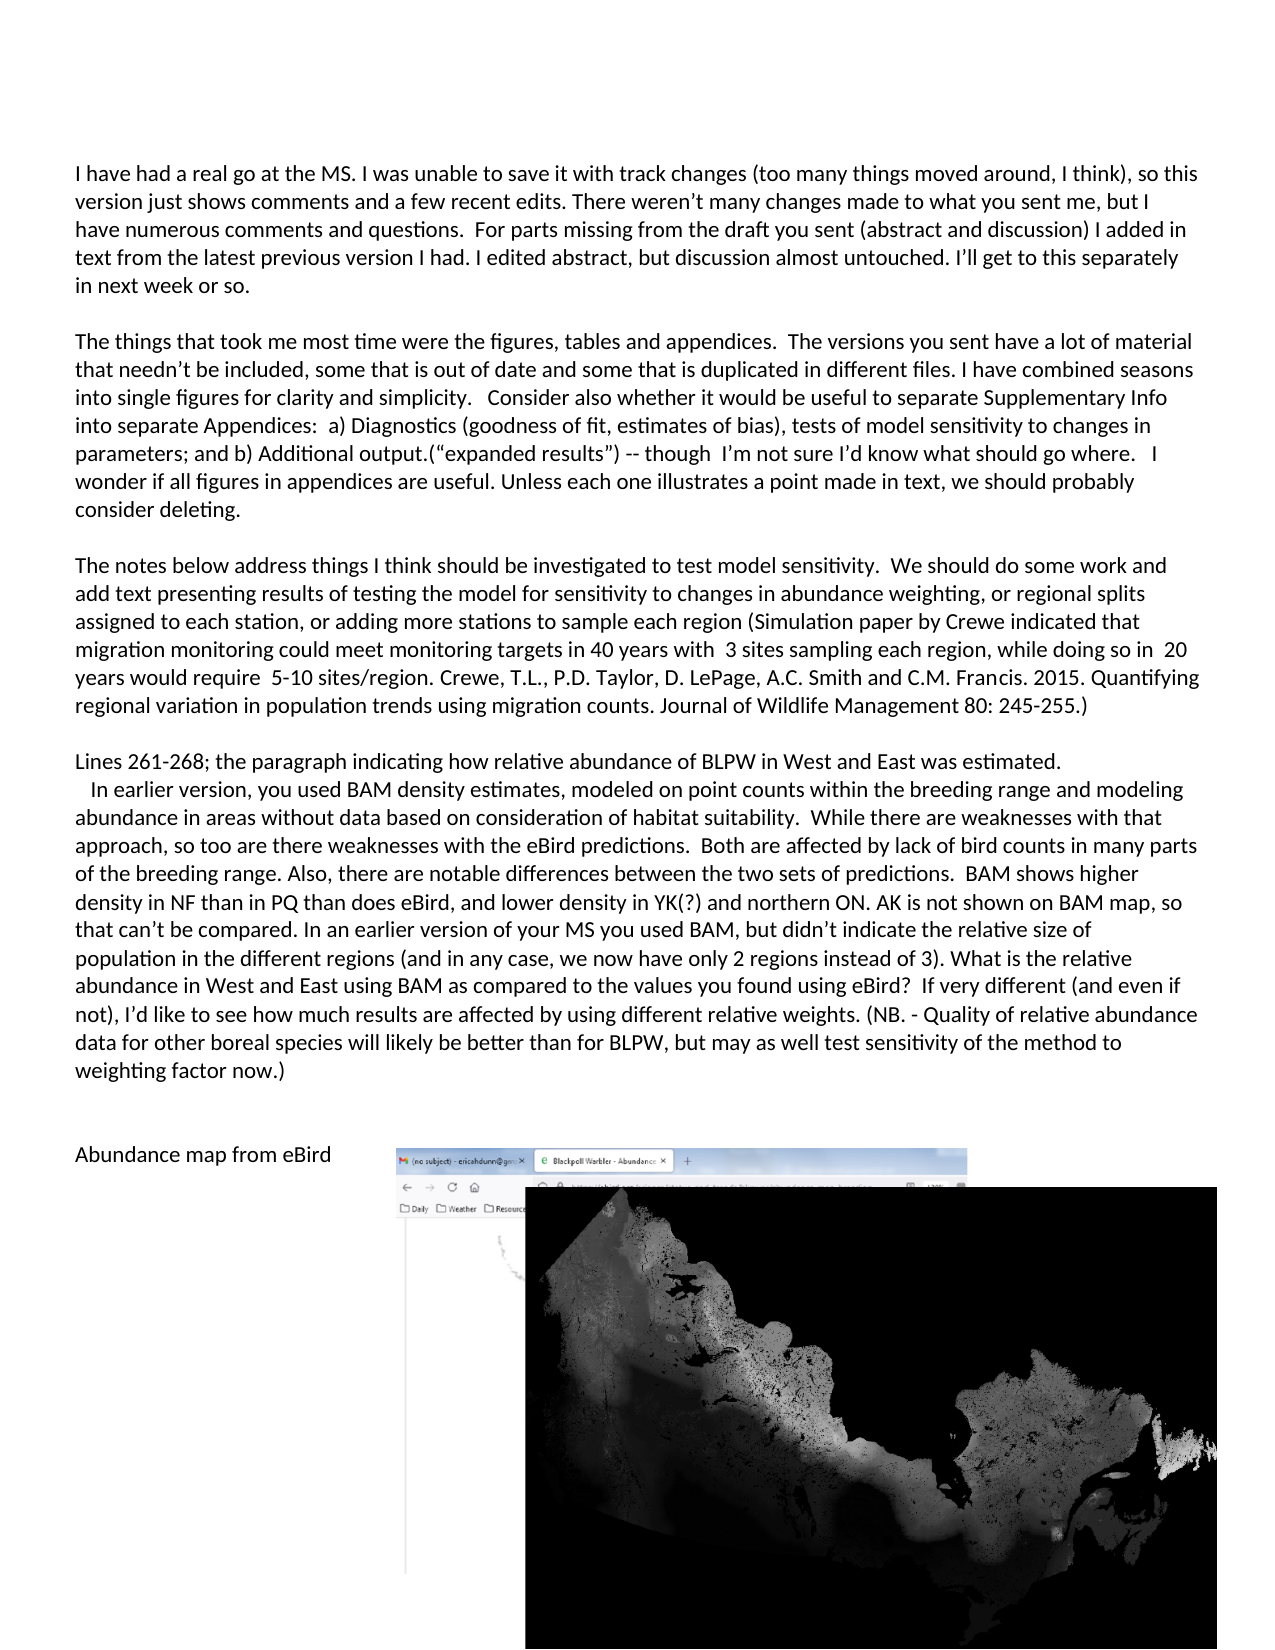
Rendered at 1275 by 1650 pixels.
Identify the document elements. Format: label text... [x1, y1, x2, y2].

text Lines 261-268; the paragraph indicating how relative abundance of BLPW in West and East was estimated. [75, 747, 1200, 776]
text The notes below address things I think should be investigated to test model sensitivity. We should do some work and add text presenting results of testing the model for sensitivity to changes in abundance weighting, or regional splits assigned to each station, or adding more stations to sample each region (Simulation paper by Crewe indicated that migration monitoring could meet monitoring targets in 40 years with 3 sites sampling each region, while doing so in 20 years would require 5-10 sites/region. Crewe, T.L., P.D. Taylor, D. LePage, A.C. Smith and C.M. Francis. 2015. Quantifying regional variation in population trends using migration counts. Journal of Wildlife Management 80: 245-255.) [75, 551, 1200, 719]
text I have had a real go at the MS. I was unable to save it with track changes (too many things moved around, I think), so this version just shows comments and a few recent edits. There weren’t many changes made to what you sent me, but I have numerous comments and questions. For parts missing from the draft you sent (abstract and discussion) I added in text from the latest previous version I had. I edited abstract, but discussion almost untouched. I’ll get to this separately in next week or so. [75, 159, 1200, 299]
text Abundance map from eBird [75, 1140, 1200, 1168]
text The things that took me most time were the figures, tables and appendices. The versions you sent have a lot of material that needn’t be included, some that is out of date and some that is duplicated in different files. I have combined seasons into single figures for clarity and simplicity. Consider also whether it would be useful to separate Supplementary Info into separate Appendices: a) Diagnostics (goodness of fit, estimates of bias), tests of model sensitivity to changes in parameters; and b) Additional output.(“expanded results”) -- though I’m not sure I’d know what should go where. I wonder if all figures in appendices are useful. Unless each one illustrates a point made in text, we should probably consider deleting. [75, 327, 1200, 523]
text In earlier version, you used BAM density estimates, modeled on point counts within the breeding range and modeling abundance in areas without data based on consideration of habitat suitability. While there are weaknesses with that approach, so too are there weaknesses with the eBird predictions. Both are affected by lack of bird counts in many parts of the breeding range. Also, there are notable differences between the two sets of predictions. BAM shows higher density in NF than in PQ than does eBird, and lower density in YK(?) and northern ON. AK is not shown on BAM map, so that can’t be compared. In an earlier version of your MS you used BAM, but didn’t indicate the relative size of population in the different regions (and in any case, we now have only 2 regions instead of 3). What is the relative abundance in West and East using BAM as compared to the values you found using eBird? If very different (and even if not), I’d like to see how much results are affected by using different relative weights. (NB. - Quality of relative abundance data for other boreal species will likely be better than for BLPW, but may as well test sensitivity of the method to weighting factor now.) [75, 776, 1200, 1084]
picture [395, 1148, 1216, 1649]
